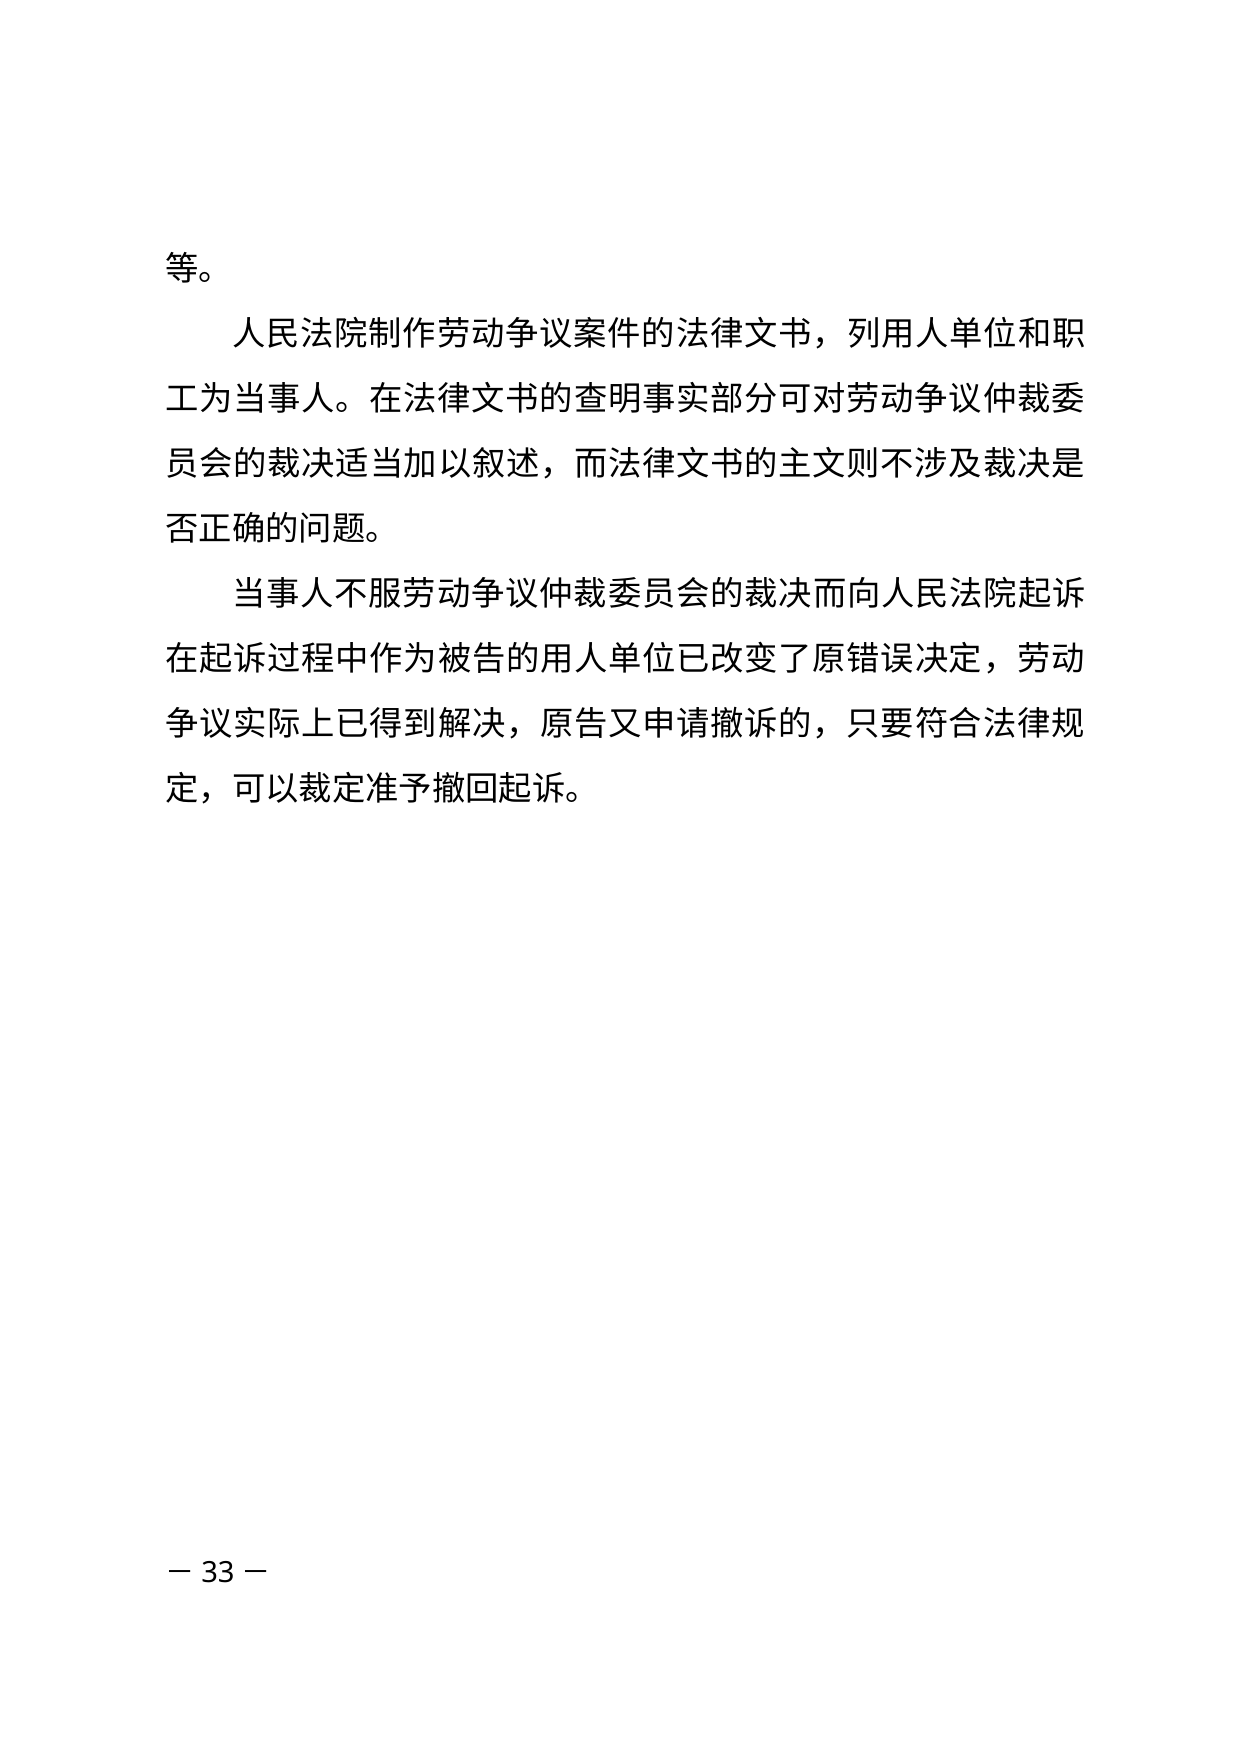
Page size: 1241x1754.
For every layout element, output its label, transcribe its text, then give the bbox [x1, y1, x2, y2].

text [165, 233, 1087, 298]
text 当事人不服劳动争议仲裁委员会的裁决而向人民法院起诉，在起诉过程中作为被告的用人单位已改变了原错误决定，劳动争议实际上已得到解决，原告又申请撤诉的，只要符合法律规定，可以裁定准予撤回起诉。 [165, 558, 1087, 818]
text 人民法院制作劳动争议案件的法律文书，列用人单位和职工为当事人。在法律文书的查明事实部分可对劳动争议仲裁委员会的裁决适当加以叙述，而法律文书的主文则不涉及裁决是否正确的问题。 [165, 298, 1087, 558]
